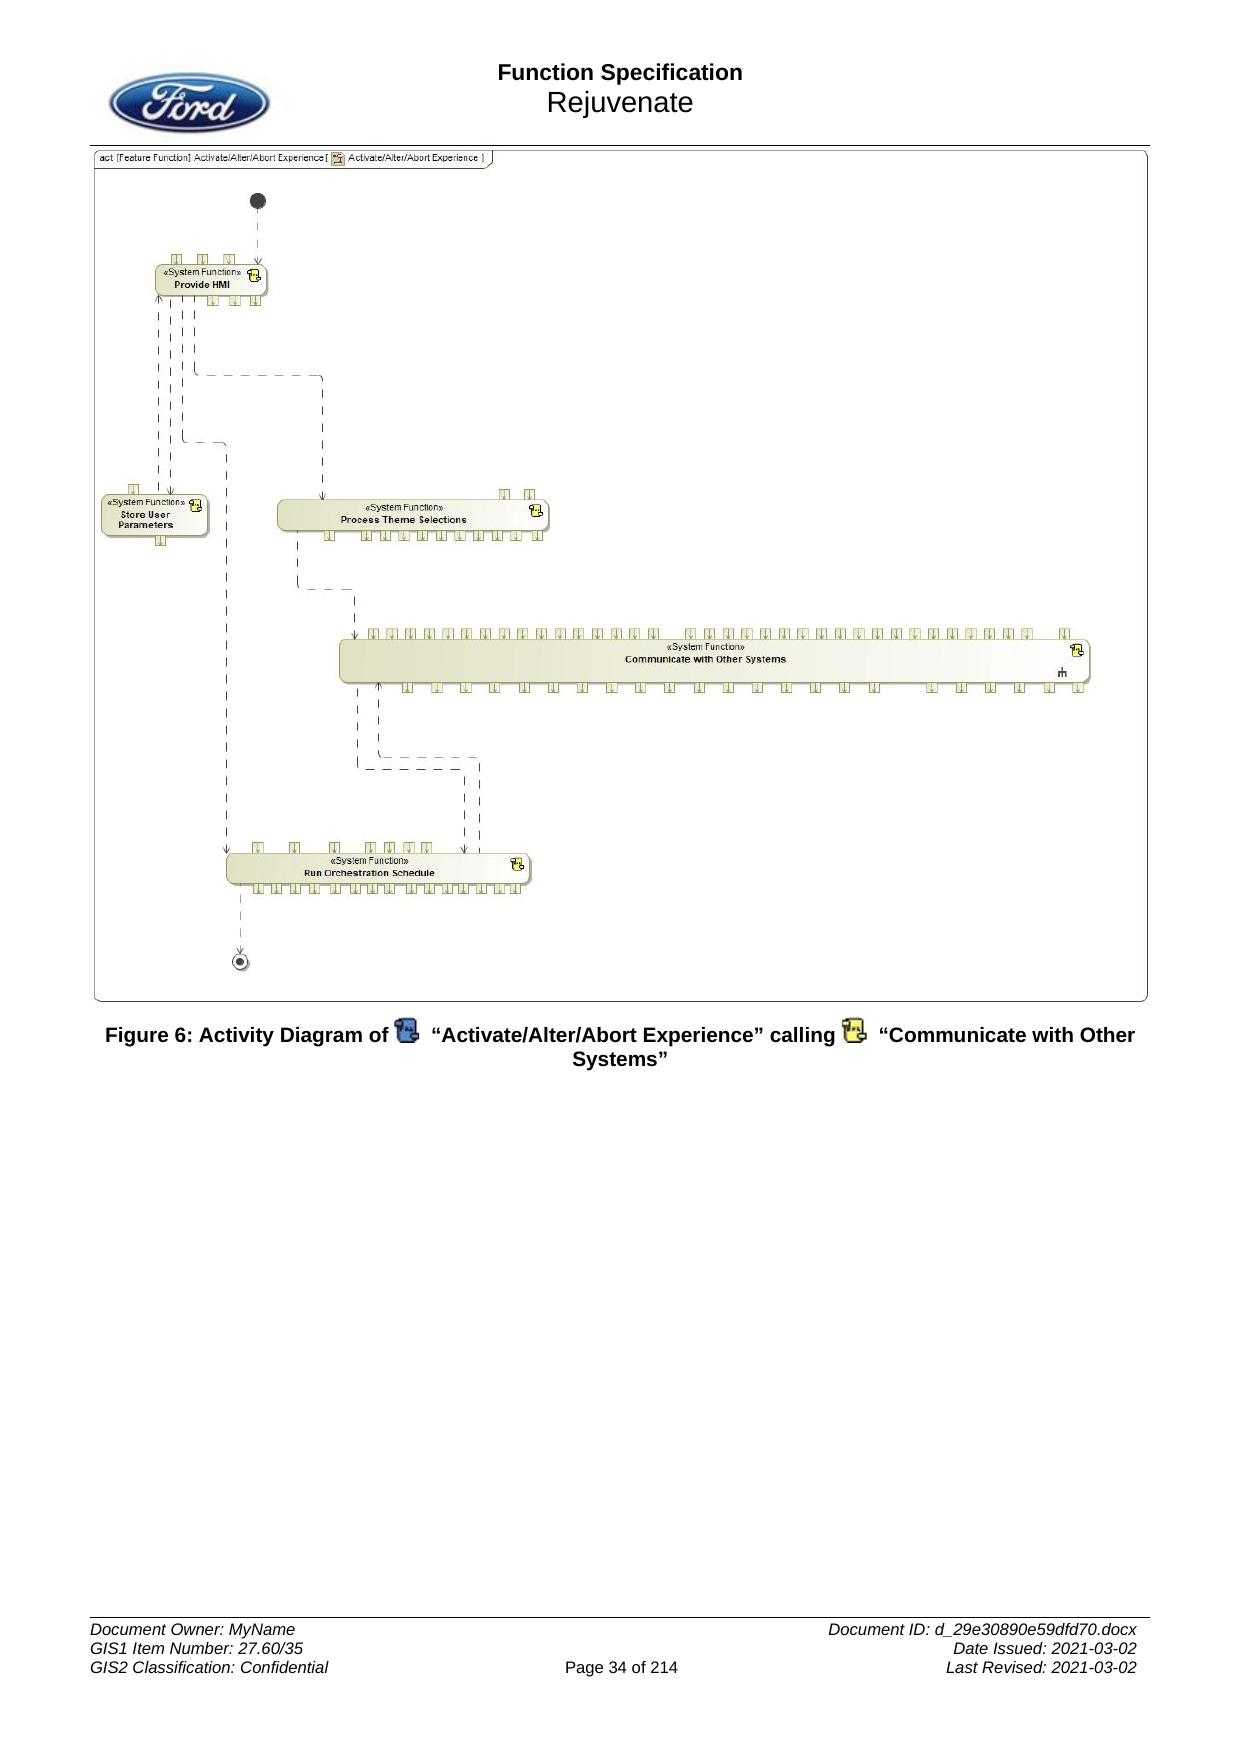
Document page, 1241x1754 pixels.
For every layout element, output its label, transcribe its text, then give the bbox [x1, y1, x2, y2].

picture [89, 53, 1151, 1005]
picture [394, 1017, 420, 1043]
picture [841, 1017, 867, 1043]
text Figure : Activity Diagram of “Activate/Alter/Abort Experience” calling “Communicate with Other Systems” [90, 1017, 1150, 1071]
